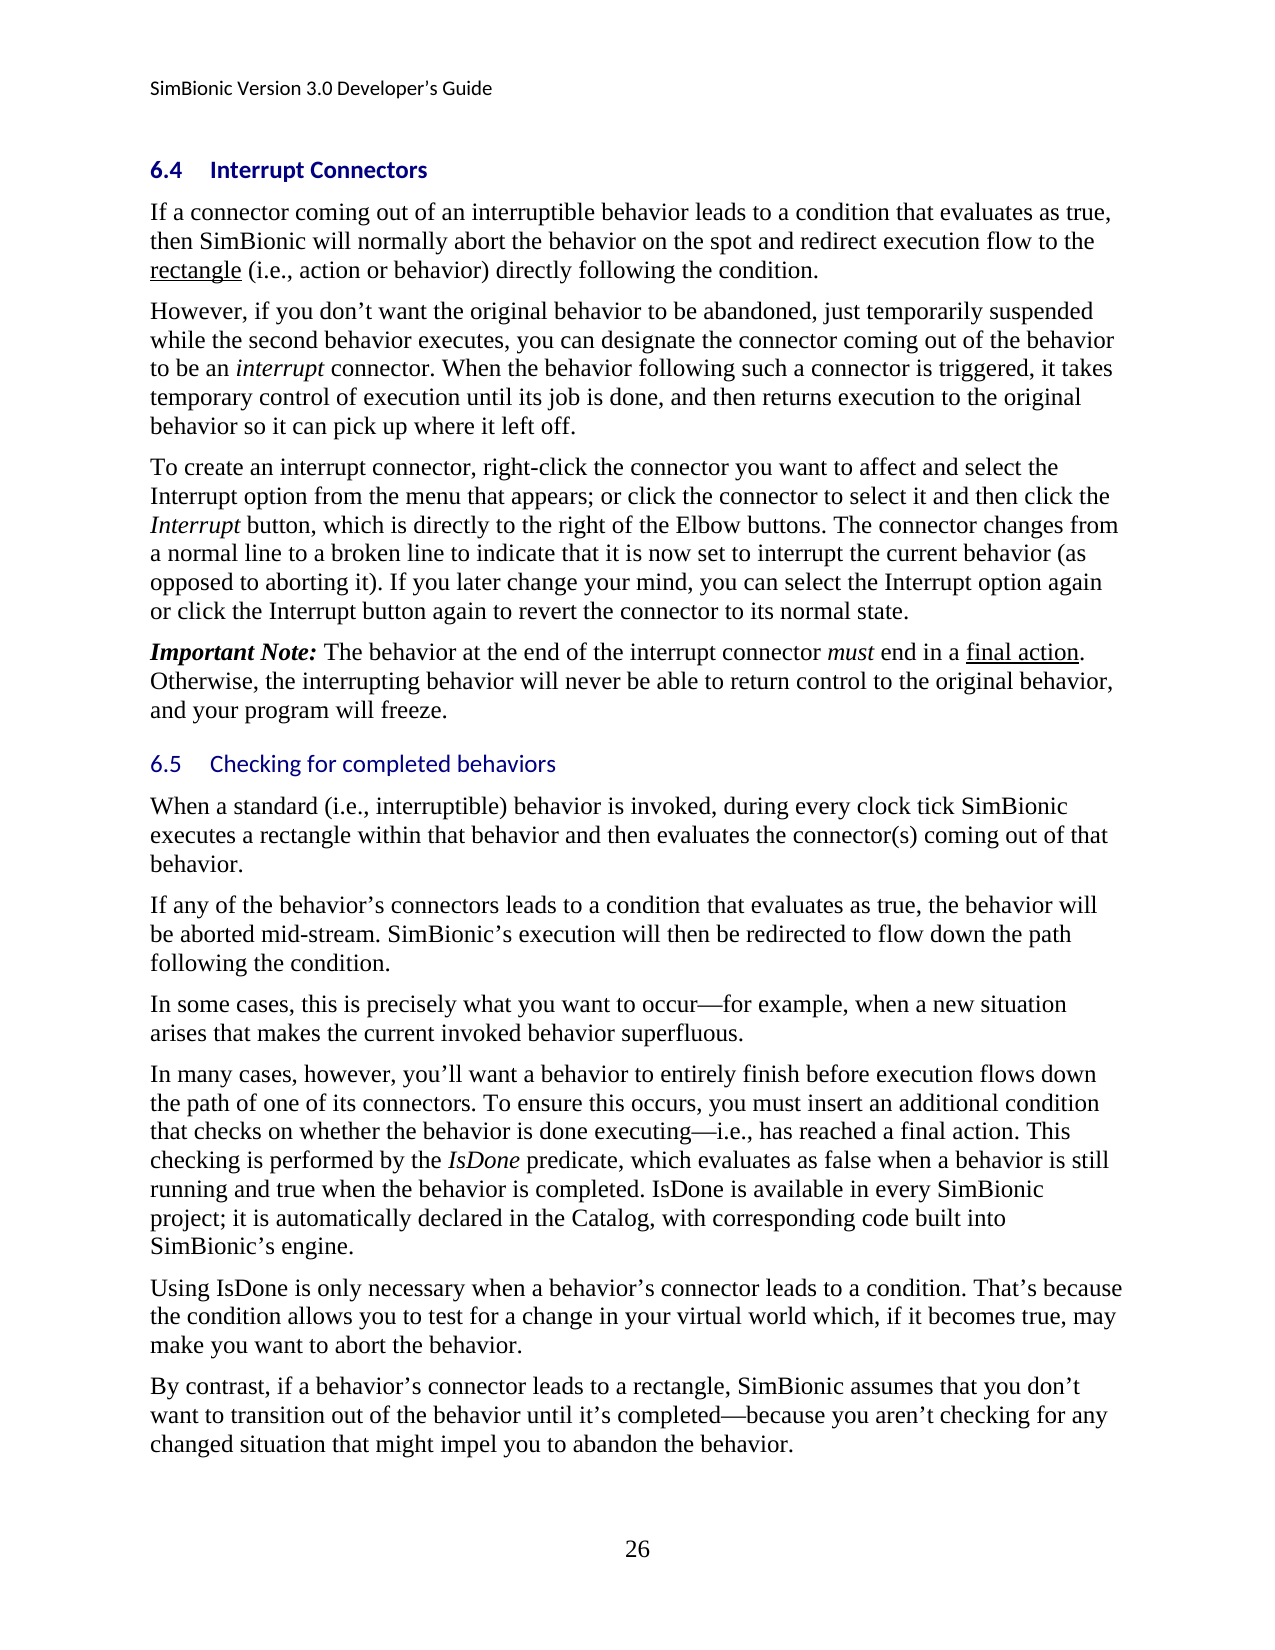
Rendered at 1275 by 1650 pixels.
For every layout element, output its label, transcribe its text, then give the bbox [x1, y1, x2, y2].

text In some cases, this is precisely what you want to occur—for example, when a new situation arises that makes the current invoked behavior superfluous. [150, 989, 1125, 1046]
text Important Note: The behavior at the end of the interrupt connector must end in a final actionFinal_action. Otherwise, the interrupting behavior will never be able to return control to the original behavior, and your program will freeze. [150, 637, 1125, 723]
text If a connector coming out of an interruptible behavior leads to a condition that evaluates as true, then SimBionic will normally abort the behavior on the spot and redirect execution flow to the rectangleRectangle (i.e., action or behavior) directly following the condition. [150, 197, 1125, 283]
text By contrast, if a behavior’s connector leads to a rectangle, SimBionic assumes that you don’t want to transition out of the behavior until it’s completed—because you aren’t checking for any changed situation that might impel you to abandon the behavior. [150, 1371, 1125, 1458]
subtitle Interrupt Connectors [150, 154, 1125, 185]
text When a standard (i.e., interruptible) behaviorBehavior is invoked, during every clock tickClock_tick SimBionic executes a rectangleRectangle within that behavior and then evaluates the connector(s)Connector coming out of that behavior. [150, 791, 1125, 878]
text If any of the behavior’s connectors leads to a conditionCondition that evaluates as true, the behavior will be aborted mid-stream. SimBionic’s execution will then be redirected to flow down the path following the condition. [150, 890, 1125, 976]
subtitle Checking for completed behaviors [150, 748, 1125, 779]
text In many cases, however, you’ll want a behavior to entirely finish before execution flows down the path of one of its connectors. To ensure this occurs, you must insert an additional condition that checks on whether the behavior is done executing—i.e., has reached a final actionFinal_action. This checking is performed by the IsDone predicatePredicate, which evaluates as false when a behavior is still running and true when the behavior is completed. IsDone is available in every SimBionic project; it is automatically declaredDeclaration in the CatalogUnderstanding_the_core_predicates, with corresponding code built into SimBionic’s engine. [150, 1059, 1125, 1260]
text To create an interrupt connector, right-click the connector you want to affect and select the Interrupt option from the menu that appears; or click the connector to select it and then click the Interrupt button, which is directly to the right of the Elbow buttons. The connector changes from a normal line to a broken line to indicate that it is now set to interrupt the current behavior (as opposed to aborting it). If you later change your mind, you can select the Interrupt option again or click the Interrupt button again to revert the connector to its normal state. [150, 452, 1125, 625]
text However, if you don’t want the original behavior to be abandoned, just temporarily suspended while the second behavior executes, you can designate the connector coming out of the behavior to be an interrupt connector. When the behavior following such a connector is triggered, it takes temporary control of execution until its job is done, and then returns execution to the original behavior so it can pick up where it left off. [150, 296, 1125, 440]
text Using IsDone is only necessary when a behavior’s connector leads to a condition. That’s because the condition allows you to test for a change in your virtual world which, if it becomes true, may make you want to abort the behavior. [150, 1273, 1125, 1359]
